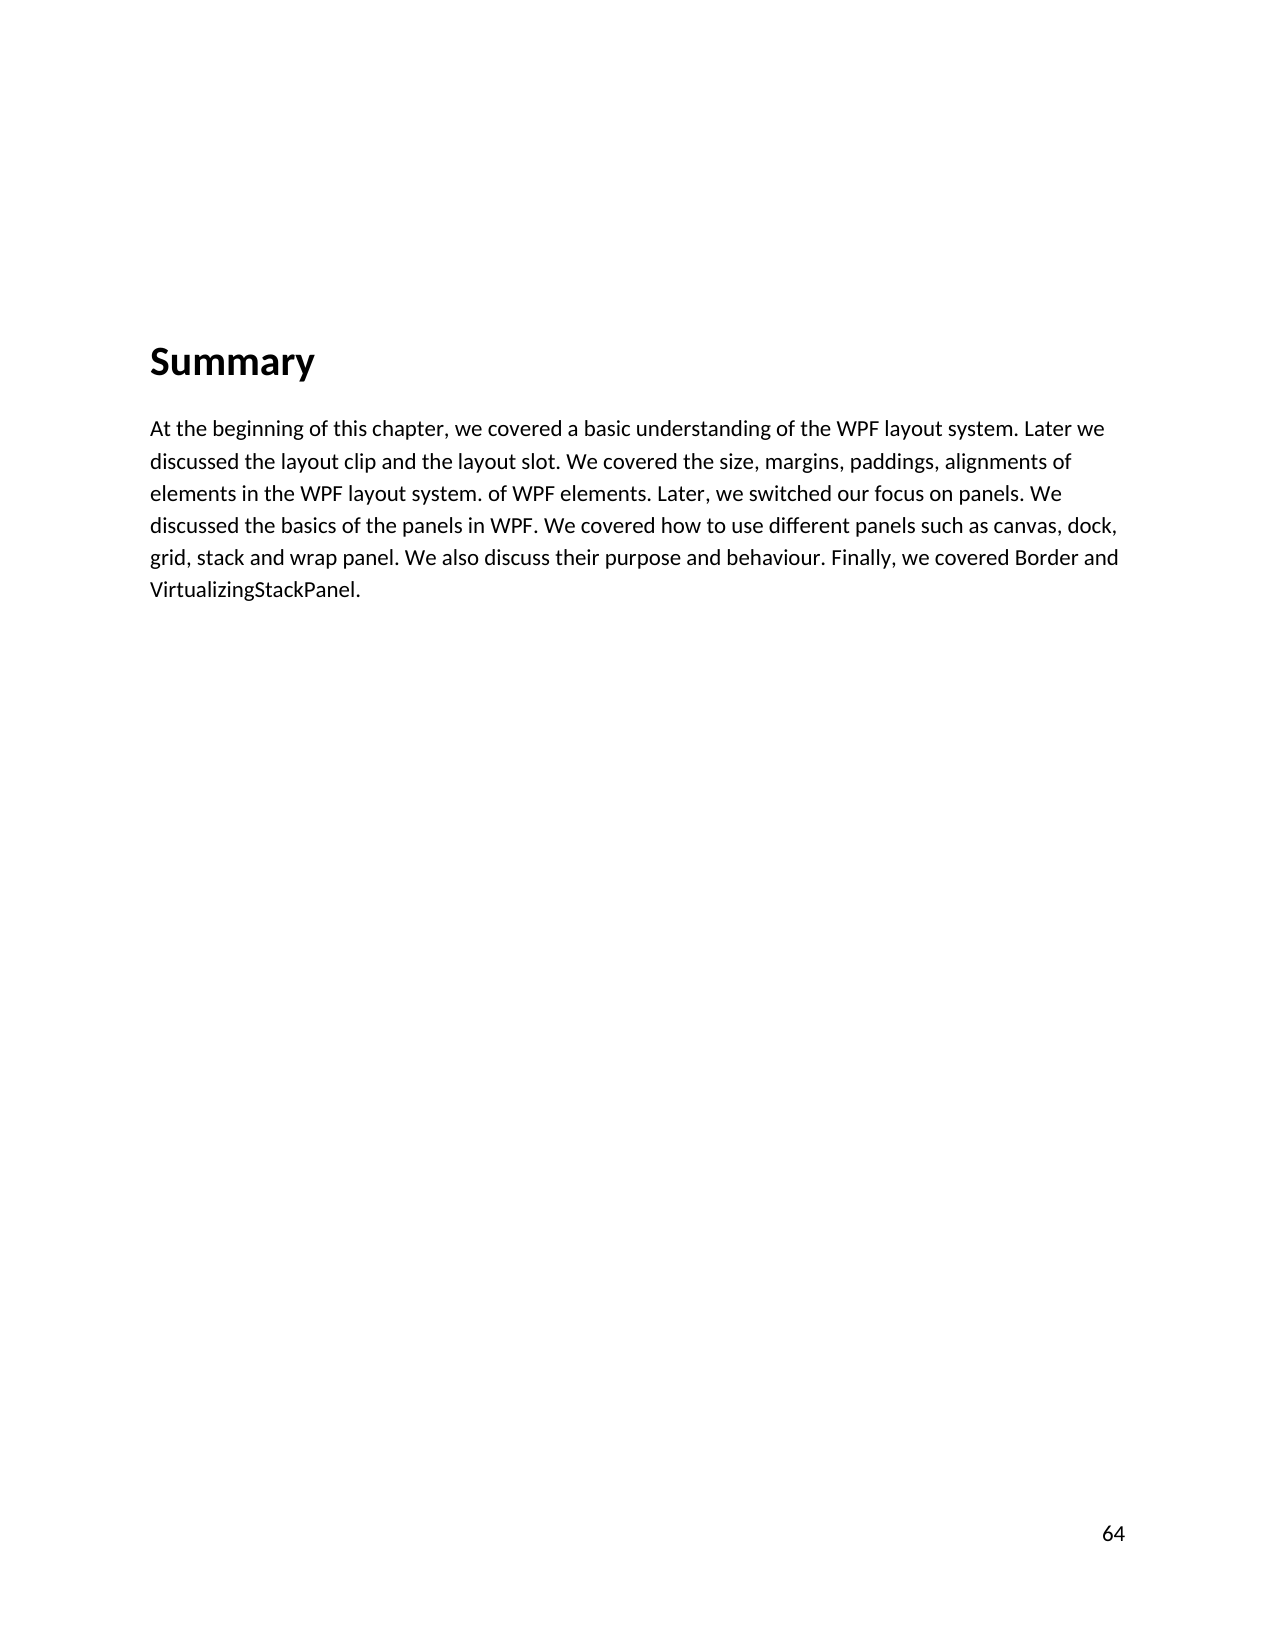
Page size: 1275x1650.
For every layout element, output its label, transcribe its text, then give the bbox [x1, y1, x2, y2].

text At the beginning of this chapter, we covered a basic understanding of the WPF layout system. Later we discussed the layout clip and the layout slot. We covered the size, margins, paddings, alignments of elements in the WPF layout system. of WPF elements. Later, we switched our focus on panels. We discussed the basics of the panels in WPF. We covered how to use different panels such as canvas, dock, grid, stack and wrap panel. We also discuss their purpose and behaviour. Finally, we covered Border and VirtualizingStackPanel. [150, 414, 1125, 603]
text Summary [150, 335, 1125, 386]
